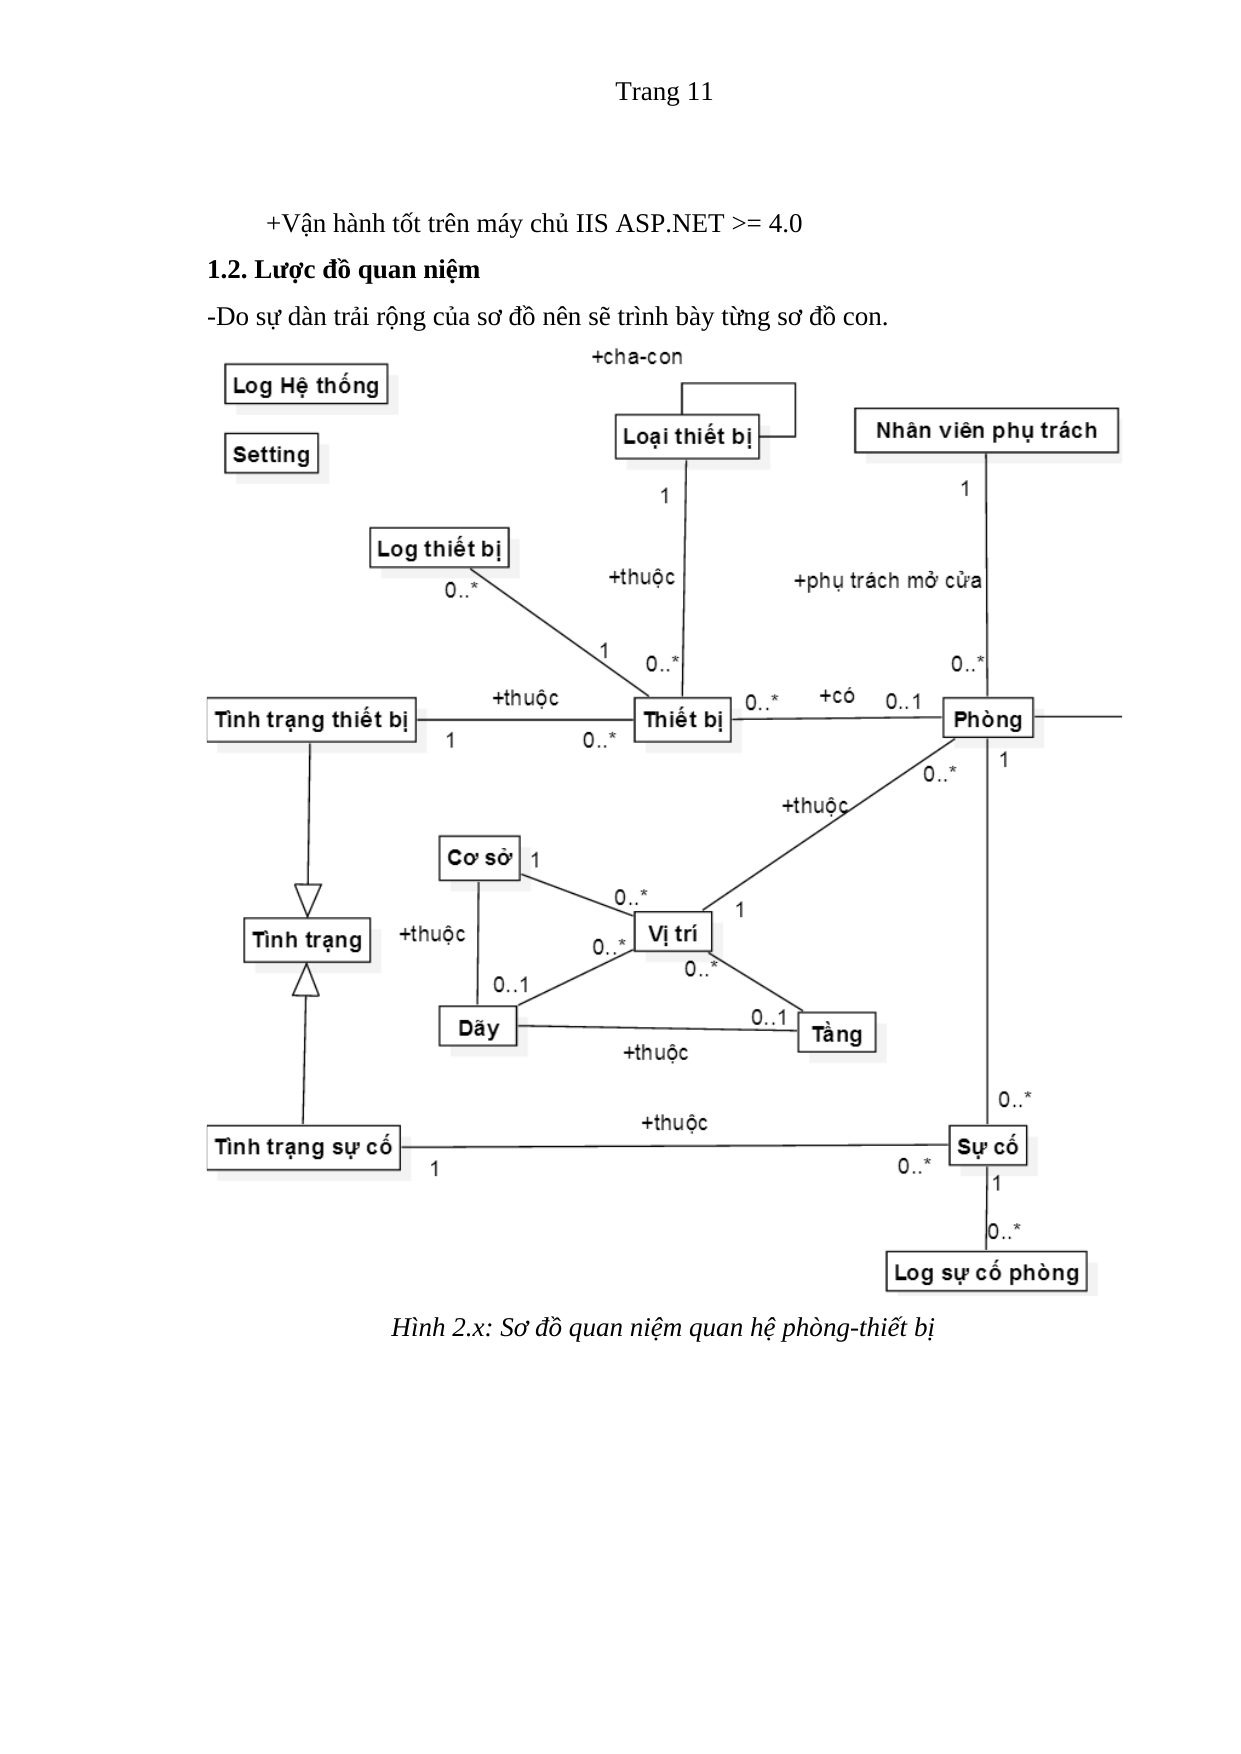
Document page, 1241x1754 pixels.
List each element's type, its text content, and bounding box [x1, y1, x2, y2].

picture [206, 346, 1123, 1296]
text -Do sự dàn trải rộng của sơ đồ nên sẽ trình bày từng sơ đồ con. [207, 300, 1122, 331]
text +Vận hành tốt trên máy chủ IIS ASP.NET >= 4.0 [266, 207, 1122, 238]
subtitle 1.2. Lược đồ quan niệm [207, 253, 1122, 284]
text Hình 2.x: Sơ đồ quan niệm quan hệ phòng-thiết bị [207, 1312, 1122, 1343]
